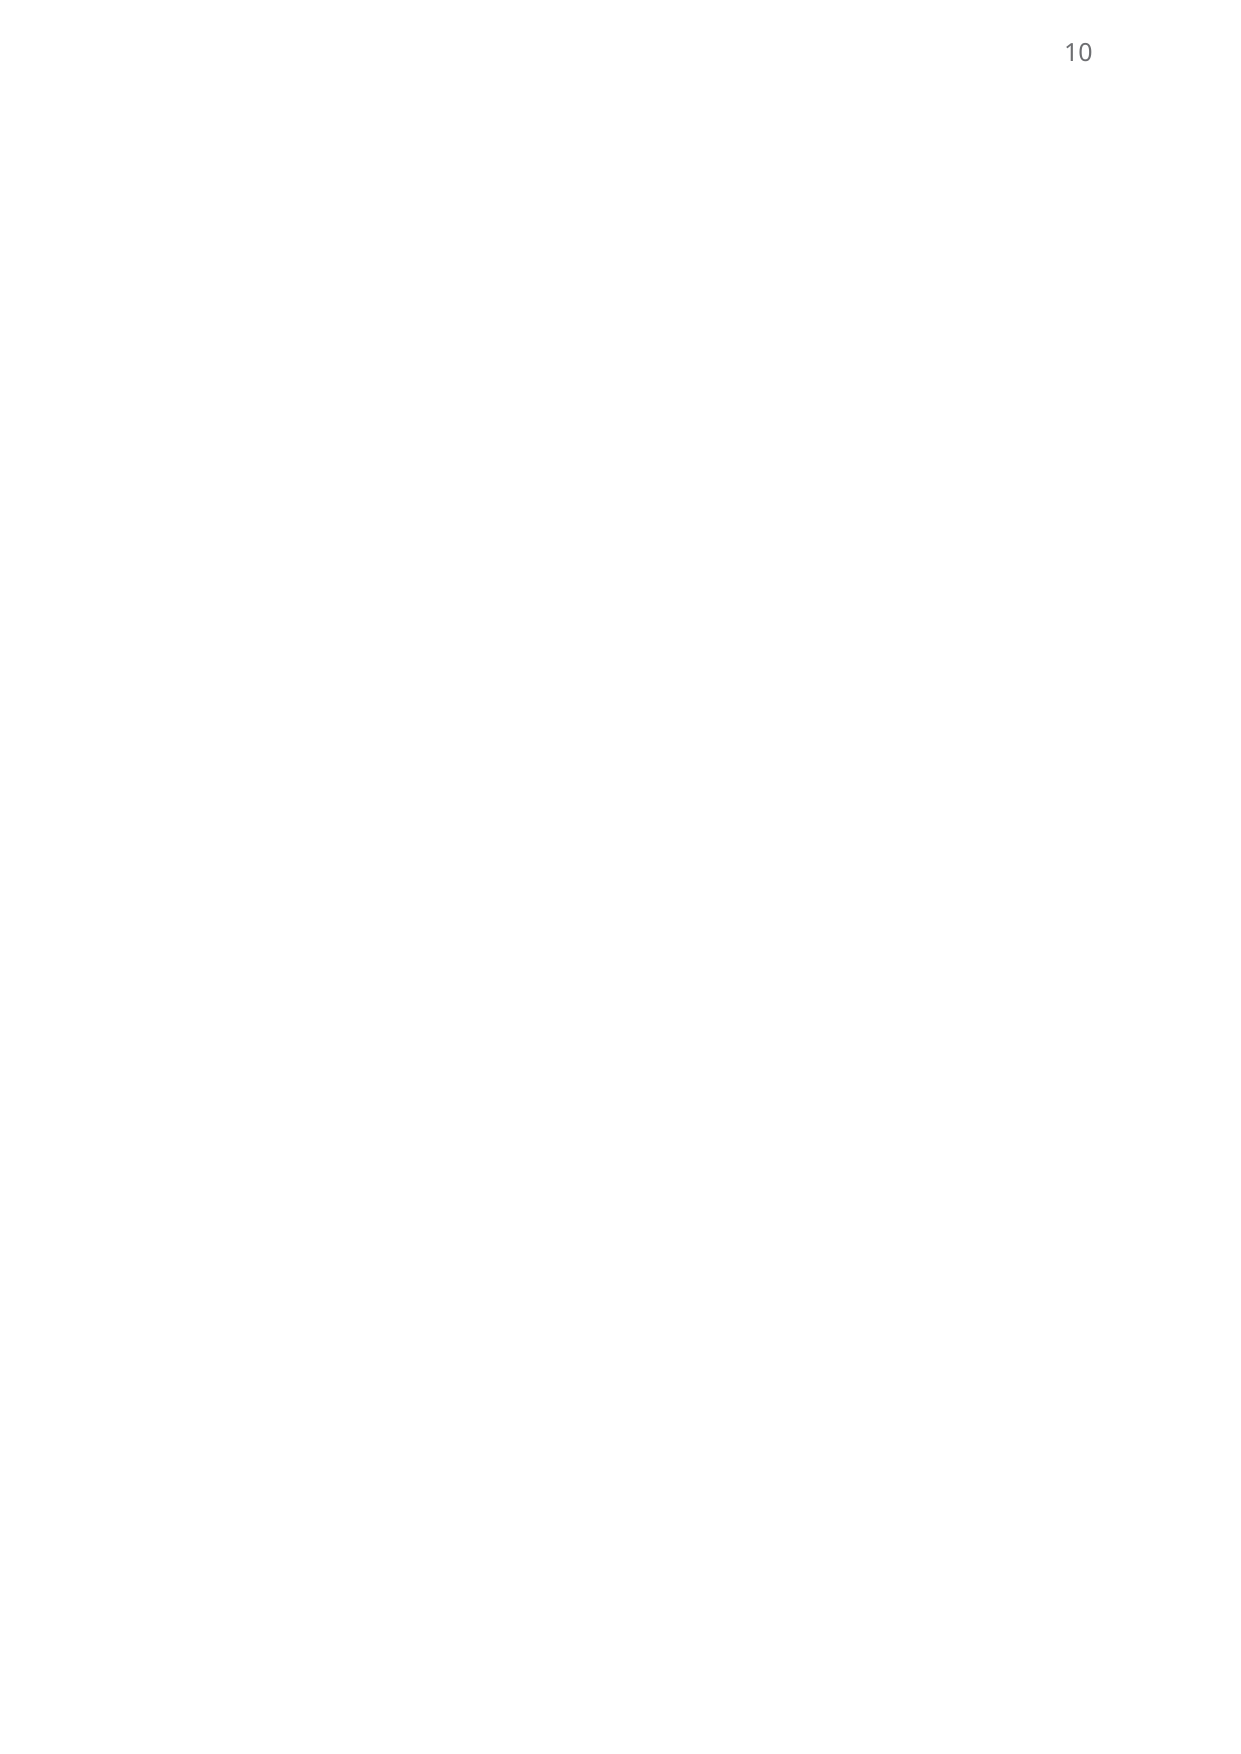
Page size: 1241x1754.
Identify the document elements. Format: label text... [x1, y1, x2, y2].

text 10 [140, 38, 1092, 67]
